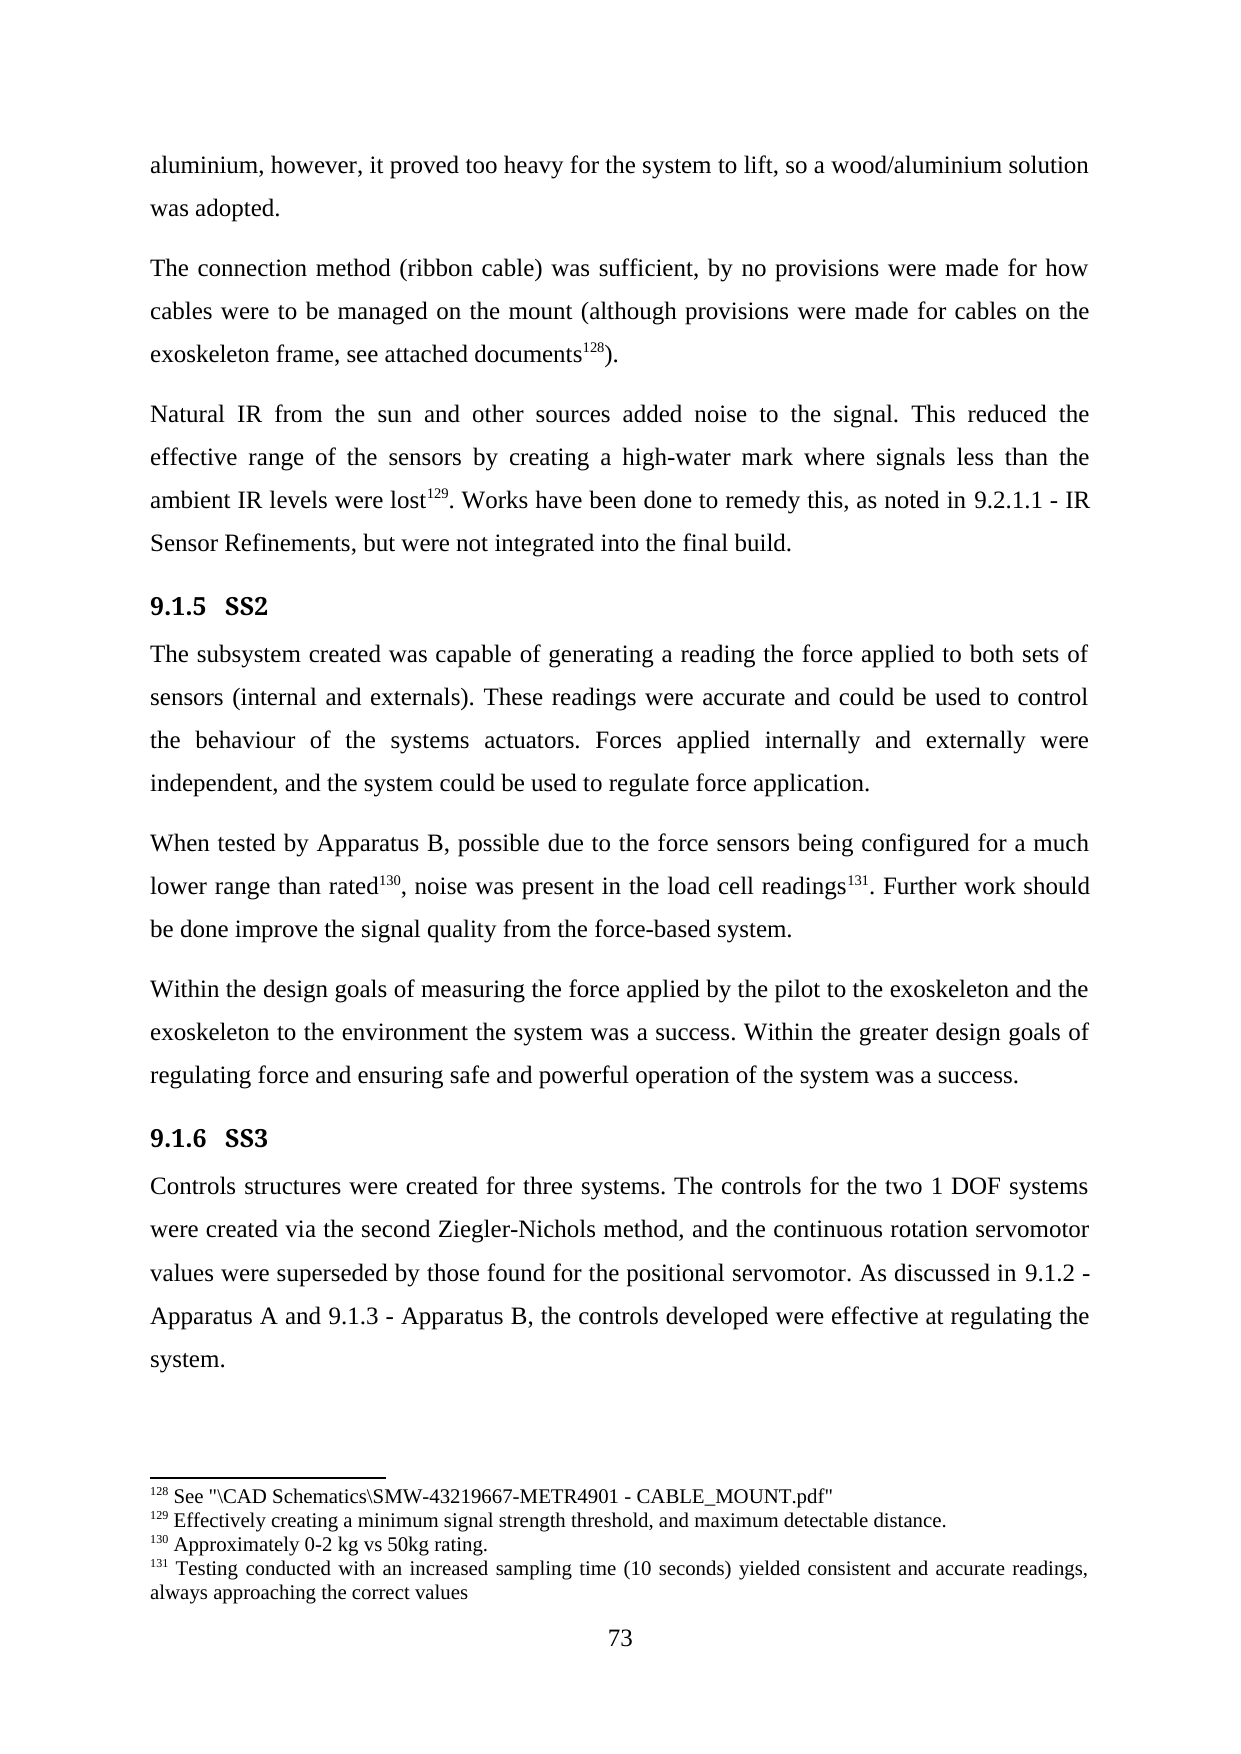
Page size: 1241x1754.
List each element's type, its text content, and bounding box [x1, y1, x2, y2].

text Controls structures were created for three systems. The controls for the two 1 DOF systems were created via the second Ziegler-Nichols method, and the continuous rotation servomotor values were superseded by those found for the positional servomotor. As discussed in 9.1.2 - Apparatus A and 9.1.3 - Apparatus B, the controls developed were effective at regulating the system. [150, 1171, 1090, 1373]
text Natural IR from the sun and other sources added noise to the signal. This reduced the effective range of the sensors by creating a high-water mark where signals less than the ambient IR levels were lost. Works have been done to remedy this, as noted in 9.2.1.1 - IR Sensor Refinements, but were not integrated into the final build. [150, 399, 1090, 557]
subtitle SS3 [150, 1120, 1090, 1154]
text The subsystem created was capable of generating a reading the force applied to both sets of sensors (internal and externals). These readings were accurate and could be used to control the behaviour of the systems actuators. Forces applied internally and externally were independent, and the system could be used to regulate force application. [150, 639, 1090, 797]
text Within the design goals of measuring the force applied by the pilot to the exoskeleton and the exoskeleton to the environment the system was a success. Within the greater design goals of regulating force and ensuring safe and powerful operation of the system was a success. [150, 974, 1090, 1089]
text When tested by Apparatus B, possible due to the force sensors being configured for a much lower range than rated, noise was present in the load cell readings. Further work should be done improve the signal quality from the force-based system. [150, 828, 1090, 943]
text The connection method (ribbon cable) was sufficient, by no provisions were made for how cables were to be managed on the mount (although provisions were made for cables on the exoskeleton frame, see attached documents). [150, 253, 1090, 368]
subtitle SS2 [150, 588, 1090, 622]
